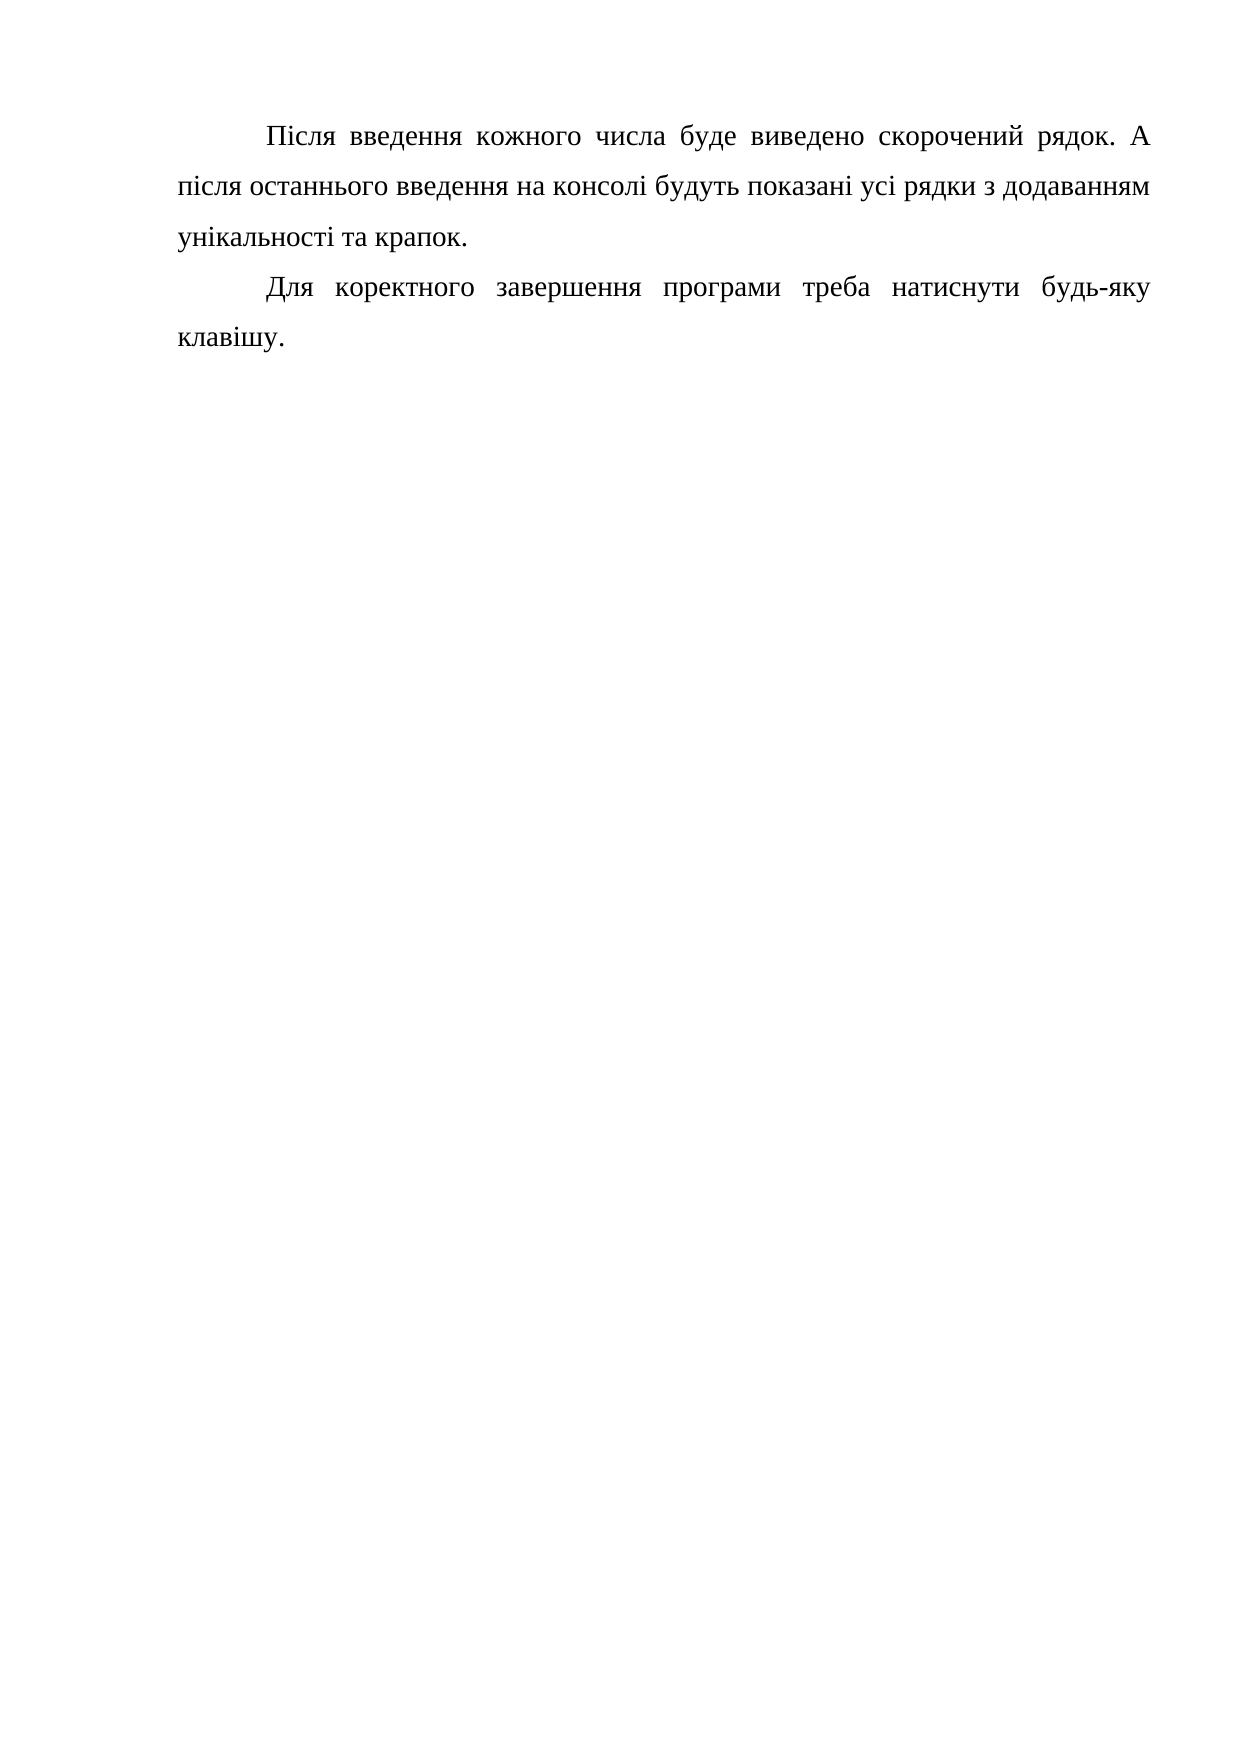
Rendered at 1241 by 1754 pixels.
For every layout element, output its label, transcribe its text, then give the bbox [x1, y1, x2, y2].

text Для коректного завершення програми треба натиснути будь-яку клавішу. [177, 269, 1152, 353]
text Після введення кожного числа буде виведено скорочений рядок. А після останнього введення на консолі будуть показані усі рядки з додаванням унікальності та крапок. [177, 118, 1152, 252]
